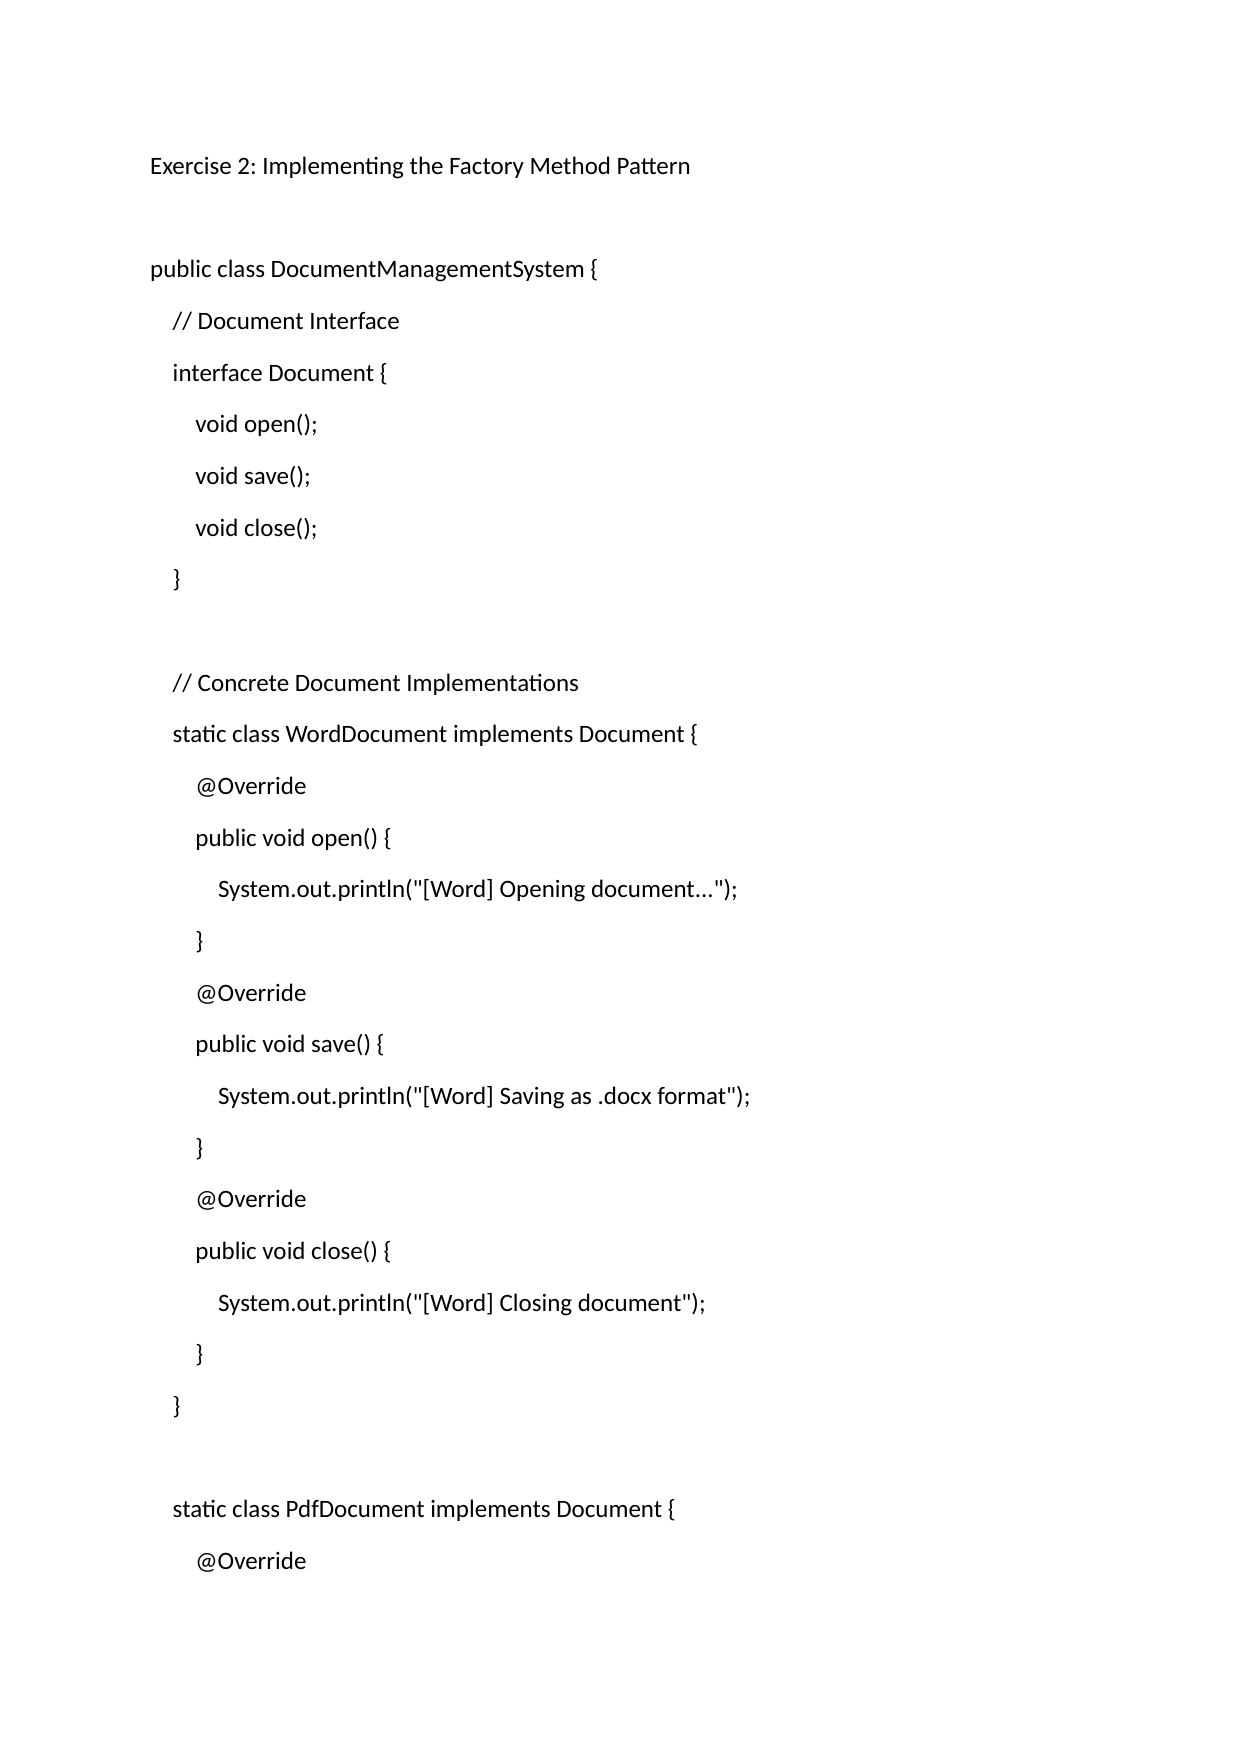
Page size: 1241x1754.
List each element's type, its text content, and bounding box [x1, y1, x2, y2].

text System.out.println("[Word] Saving as .docx format"); [150, 1080, 1090, 1111]
text public void close() { [150, 1235, 1090, 1266]
text interface Document { [150, 357, 1090, 387]
text @Override [150, 770, 1090, 801]
text System.out.println("[Word] Closing document"); [150, 1287, 1090, 1317]
text void close(); [150, 512, 1090, 542]
text static class PdfDocument implements Document { [150, 1493, 1090, 1524]
text // Document Interface [150, 305, 1090, 336]
text @Override [150, 1183, 1090, 1214]
text public void open() { [150, 822, 1090, 852]
text void save(); [150, 460, 1090, 491]
text void open(); [150, 408, 1090, 439]
text public void save() { [150, 1028, 1090, 1059]
text System.out.println("[Word] Opening document..."); [150, 873, 1090, 904]
text } [150, 563, 1090, 594]
text } [150, 1132, 1090, 1162]
text @Override [150, 977, 1090, 1007]
text public class DocumentManagementSystem { [150, 253, 1090, 284]
text } [150, 1390, 1090, 1421]
text @Override [150, 1545, 1090, 1576]
text // Concrete Document Implementations [150, 667, 1090, 697]
text } [150, 925, 1090, 956]
text } [150, 1338, 1090, 1369]
text Exercise 2: Implementing the Factory Method Pattern [150, 150, 1090, 181]
text static class WordDocument implements Document { [150, 718, 1090, 749]
